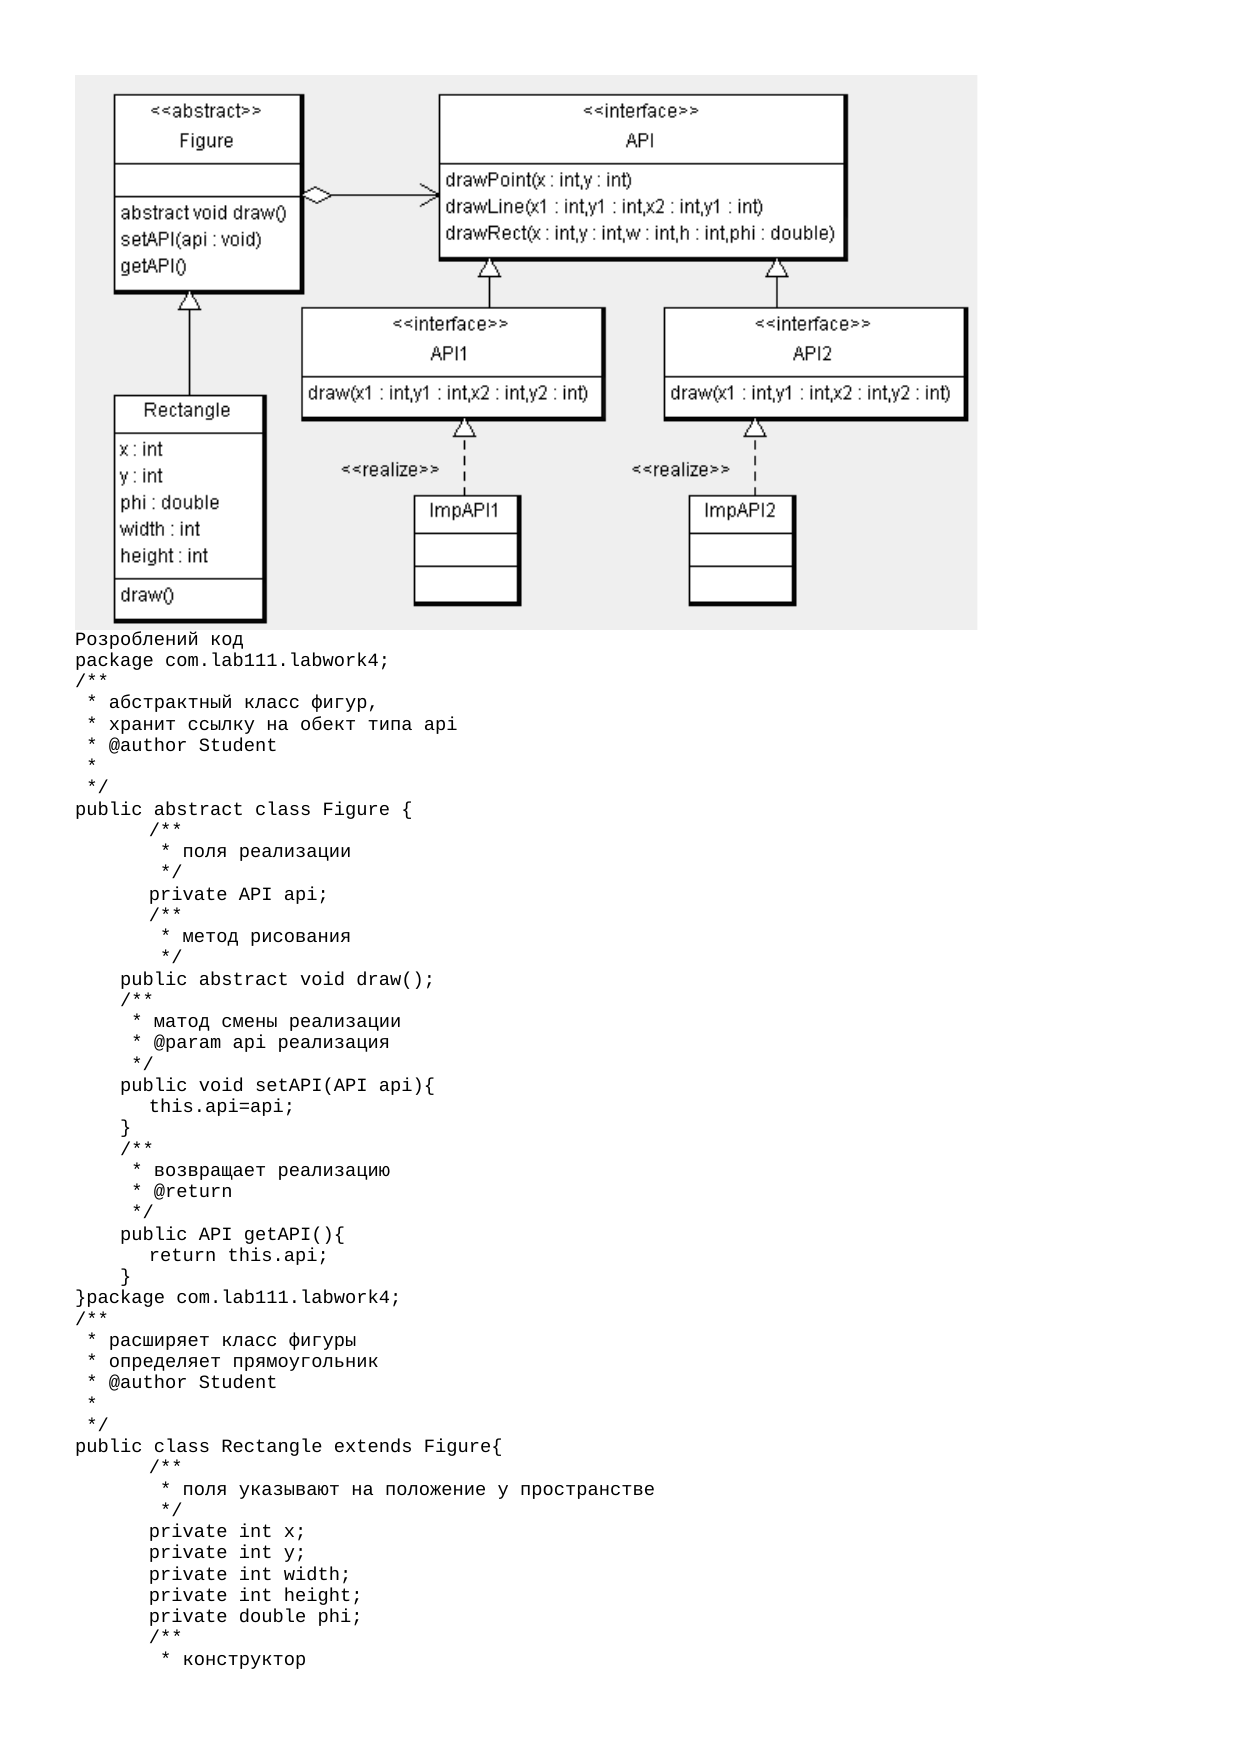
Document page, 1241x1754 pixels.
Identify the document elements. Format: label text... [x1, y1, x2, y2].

text } [75, 1267, 1165, 1288]
text * расширяет класс фигуры [75, 1331, 1165, 1352]
text }package com.lab111.labwork4; [75, 1288, 1165, 1309]
text public void setAPI(API api){ [75, 1076, 1165, 1097]
text * @return [75, 1182, 1165, 1203]
text /** [75, 1139, 1165, 1161]
text /** [75, 672, 1165, 693]
text * [75, 757, 1165, 778]
text public abstract void draw(); [75, 969, 1165, 991]
text */ [75, 948, 1165, 969]
text * @author Student [75, 1373, 1165, 1394]
text private double phi; [75, 1607, 1165, 1628]
text } [75, 1118, 1165, 1139]
text */ [75, 863, 1165, 884]
text private int width; [75, 1564, 1165, 1586]
text /** [75, 1628, 1165, 1649]
text */ [75, 778, 1165, 799]
text private API api; [75, 884, 1165, 906]
text public class Rectangle extends Figure{ [75, 1437, 1165, 1458]
text /** [75, 906, 1165, 927]
text /** [75, 1309, 1165, 1331]
text * абстрактный класс фигур, [75, 693, 1165, 714]
text /** [75, 821, 1165, 842]
text this.api=api; [75, 1097, 1165, 1118]
text * поля реализации [75, 842, 1165, 863]
text * возвращает реализацию [75, 1161, 1165, 1182]
text private int y; [75, 1543, 1165, 1564]
text */ [75, 1203, 1165, 1224]
text public API getAPI(){ [75, 1224, 1165, 1246]
text private int height; [75, 1586, 1165, 1607]
text public abstract class Figure { [75, 799, 1165, 821]
text * метод рисования [75, 927, 1165, 948]
text * поля указывают на положение у пространстве [75, 1479, 1165, 1501]
text * @author Student [75, 736, 1165, 757]
text * хранит ссылку на обект типа арі [75, 714, 1165, 736]
text * конструктор [75, 1649, 1165, 1671]
picture [75, 75, 978, 630]
text return this.api; [75, 1246, 1165, 1267]
text /** [75, 991, 1165, 1012]
text * [75, 1394, 1165, 1416]
text Розроблений код [75, 629, 1165, 651]
text package com.lab111.labwork4; [75, 651, 1165, 672]
text * @param api реализация [75, 1033, 1165, 1054]
text /** [75, 1458, 1165, 1479]
text * матод смены реализации [75, 1012, 1165, 1033]
text * определяет прямоугольник [75, 1352, 1165, 1373]
text */ [75, 1501, 1165, 1522]
text private int x; [75, 1522, 1165, 1543]
text */ [75, 1416, 1165, 1437]
text */ [75, 1054, 1165, 1076]
